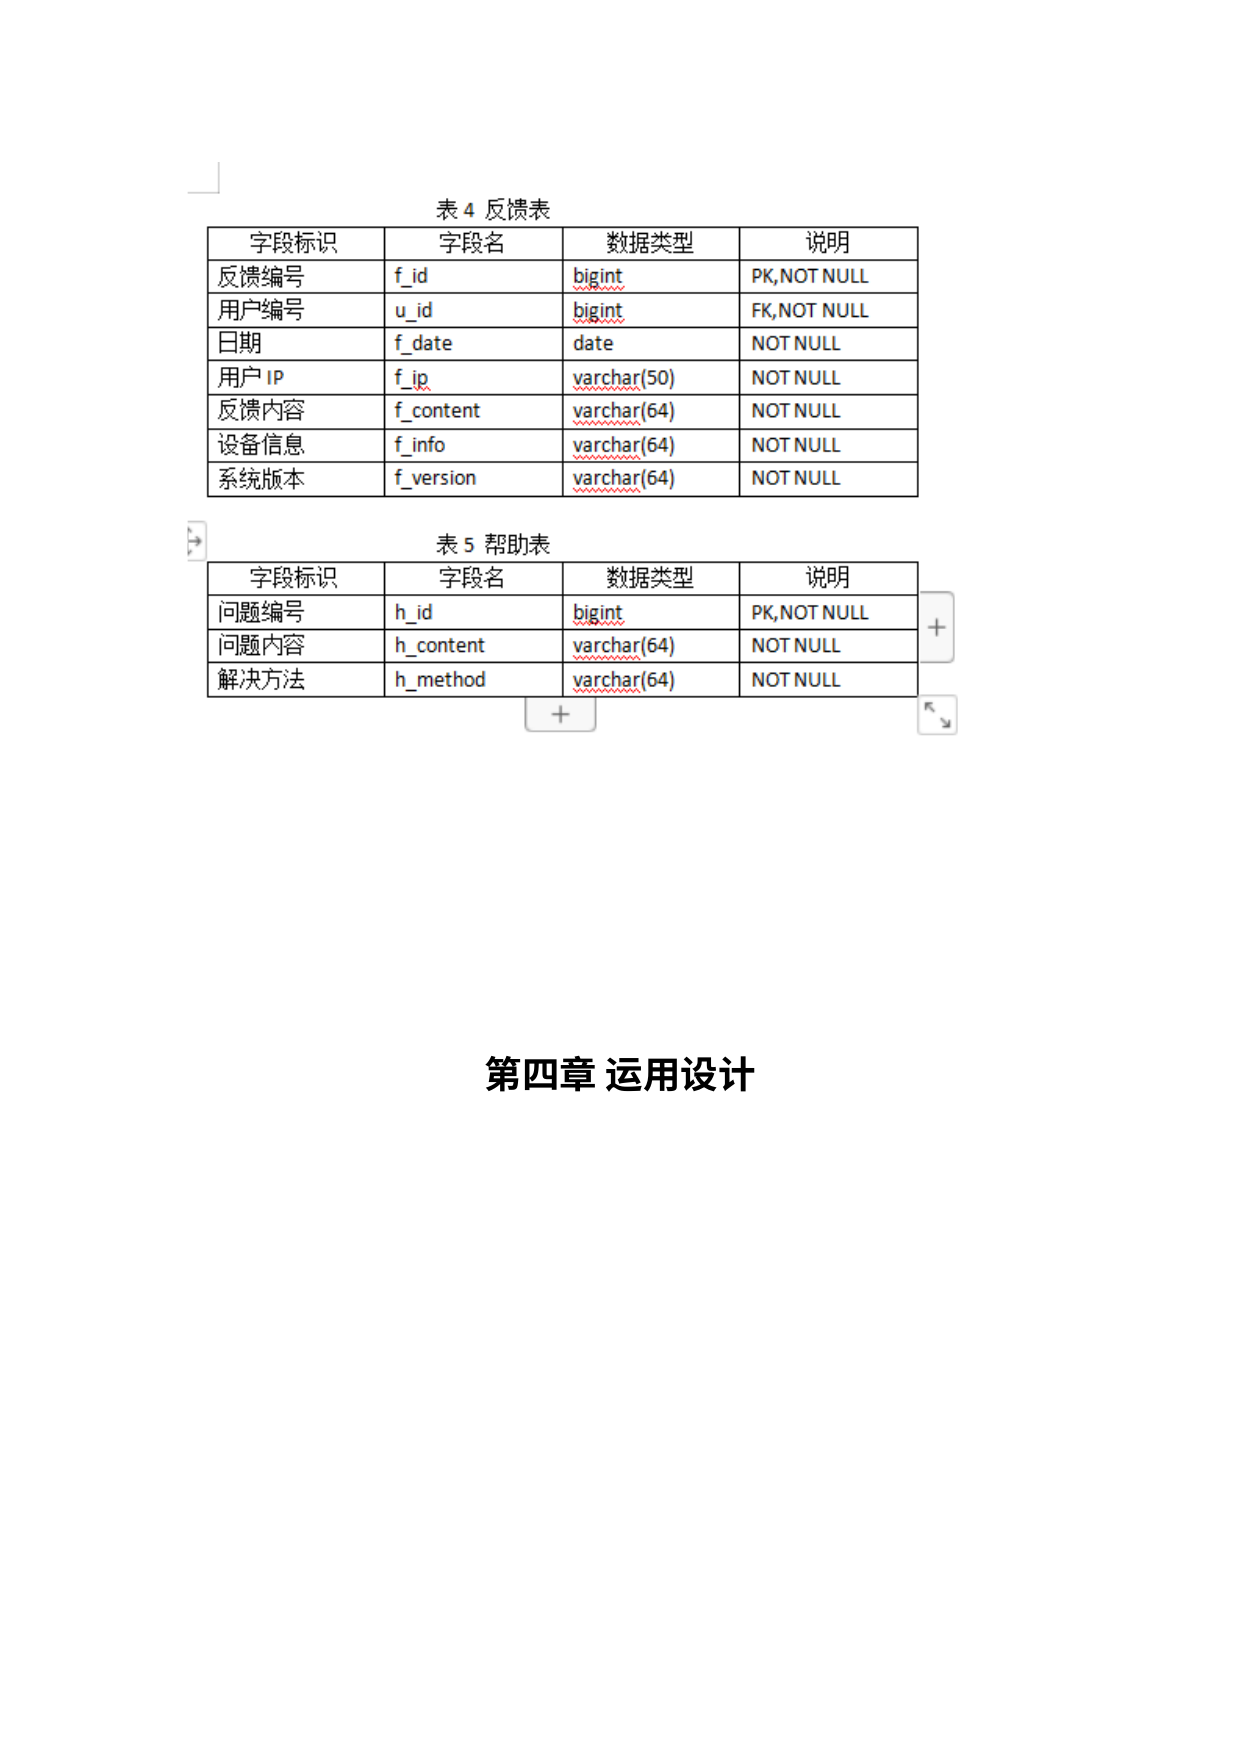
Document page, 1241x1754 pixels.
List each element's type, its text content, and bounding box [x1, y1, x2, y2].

list 运用设计 [187, 1039, 1053, 1104]
picture [187, 162, 958, 737]
